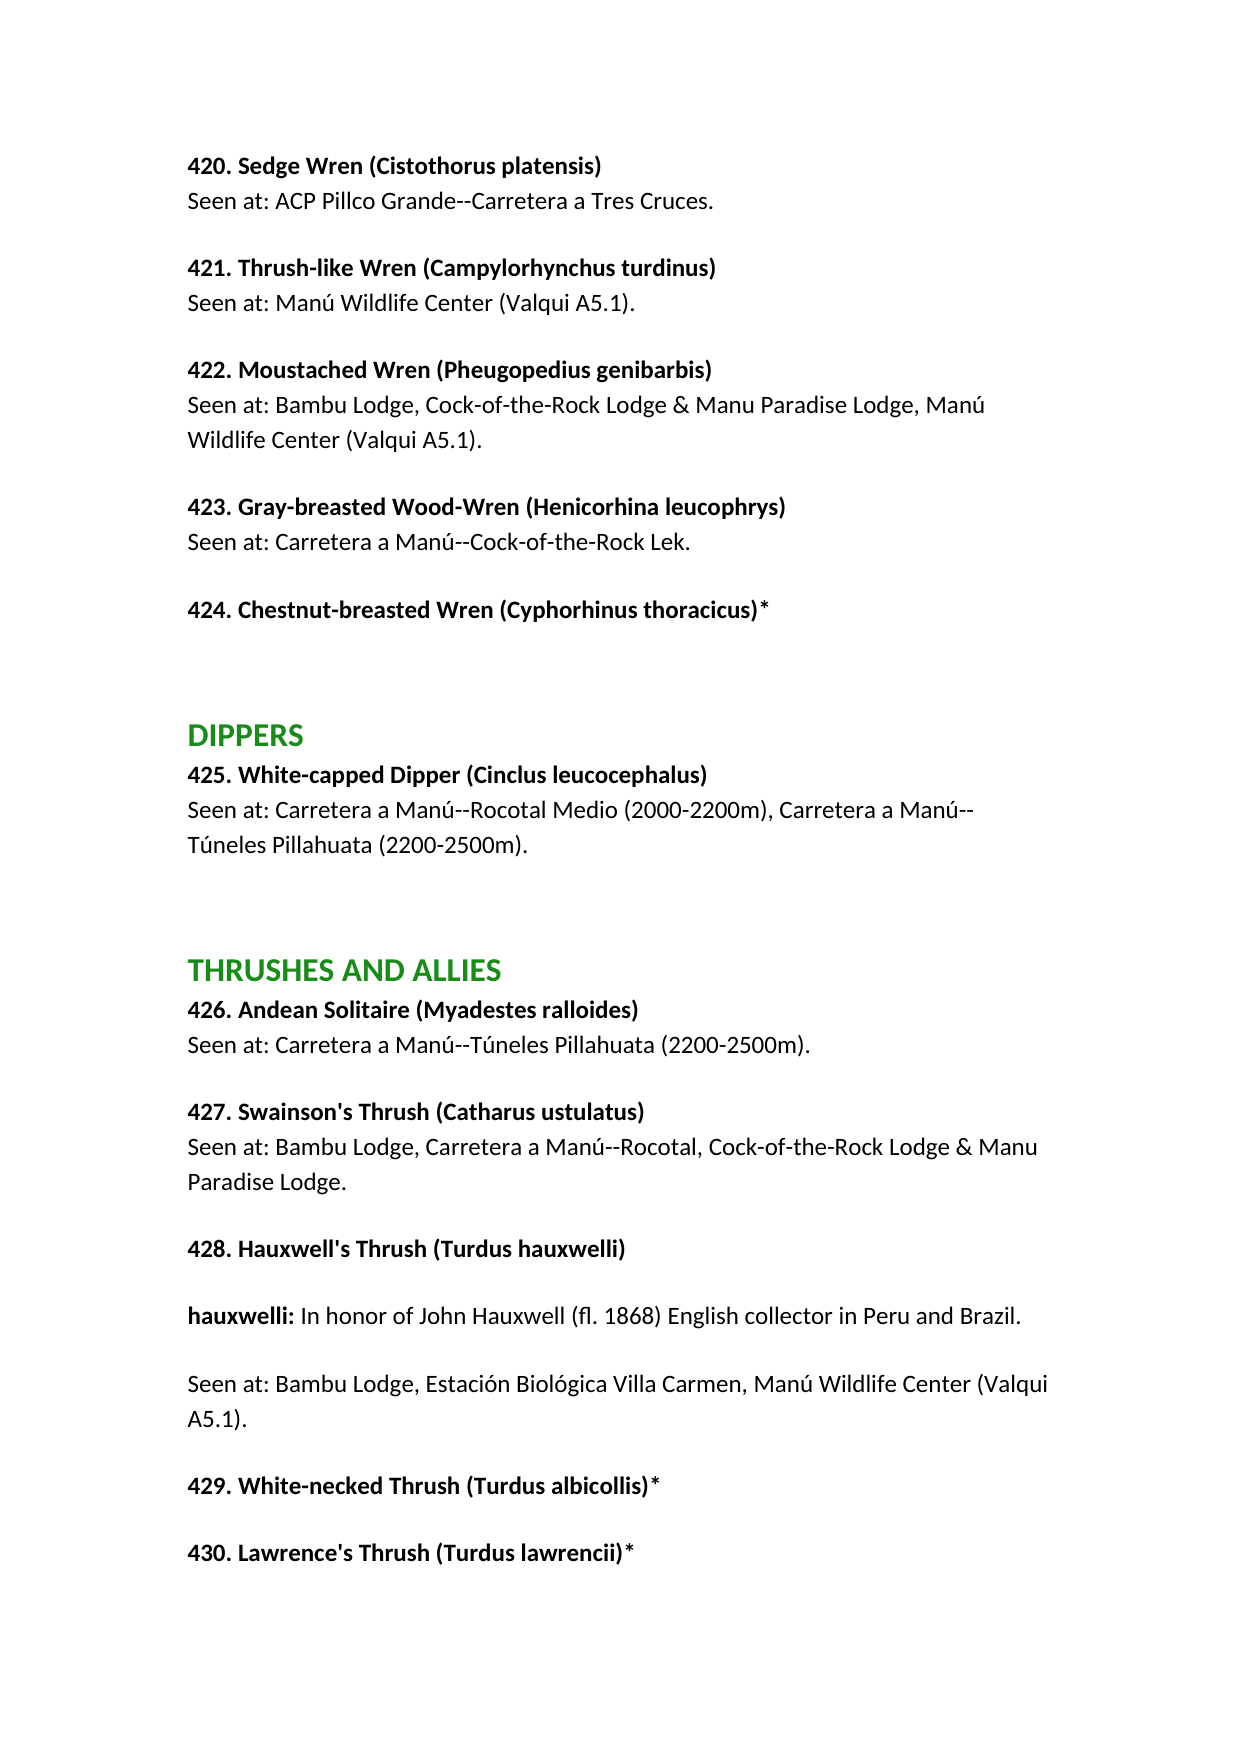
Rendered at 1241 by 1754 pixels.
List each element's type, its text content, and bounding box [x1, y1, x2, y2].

text DIPPERS 425. White-capped Dipper (Cinclus leucocephalus) Seen at: Carretera a Manú--Rocotal Medio (2000-2200m), Carretera a Manú--Túneles Pillahuata (2200-2500m). [187, 714, 1053, 924]
